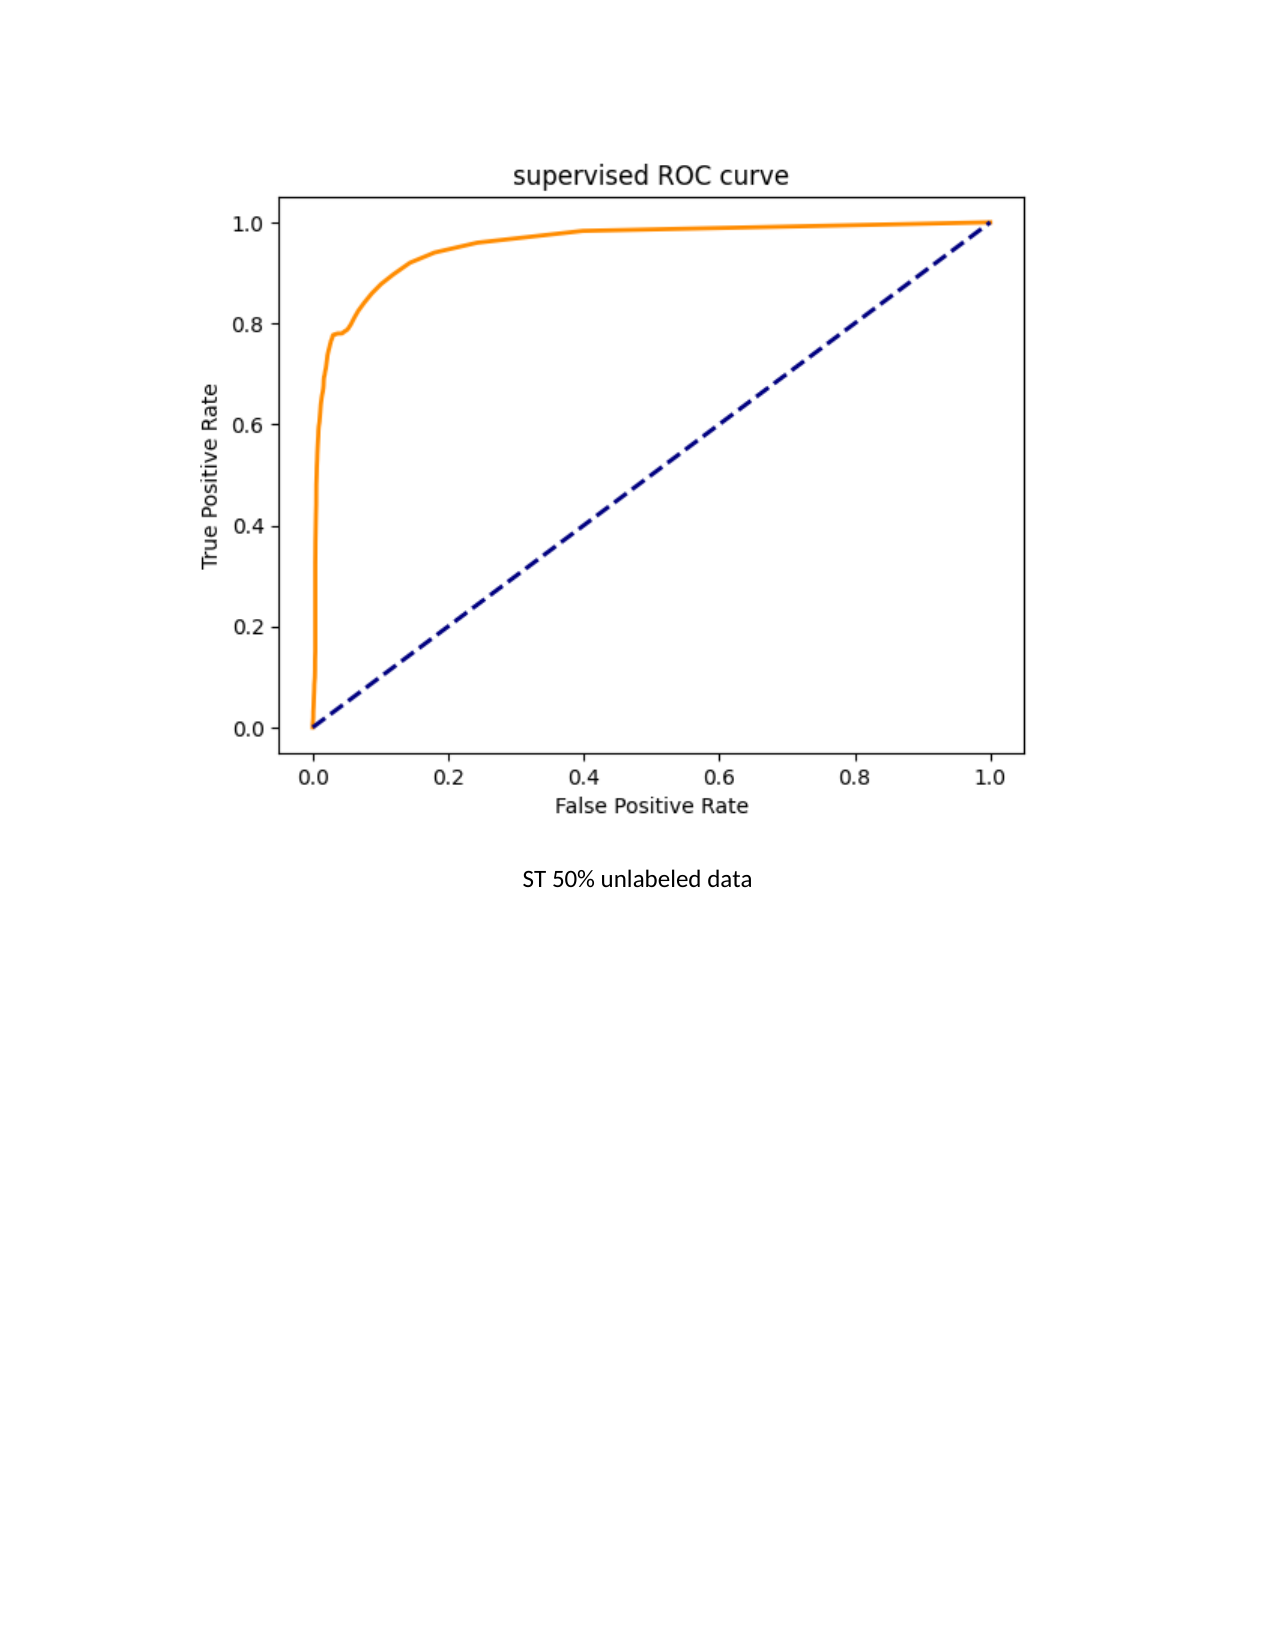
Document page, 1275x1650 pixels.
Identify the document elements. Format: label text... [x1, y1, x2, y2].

text ST 50% unlabeled data [187, 863, 1087, 893]
picture [187, 150, 1038, 833]
